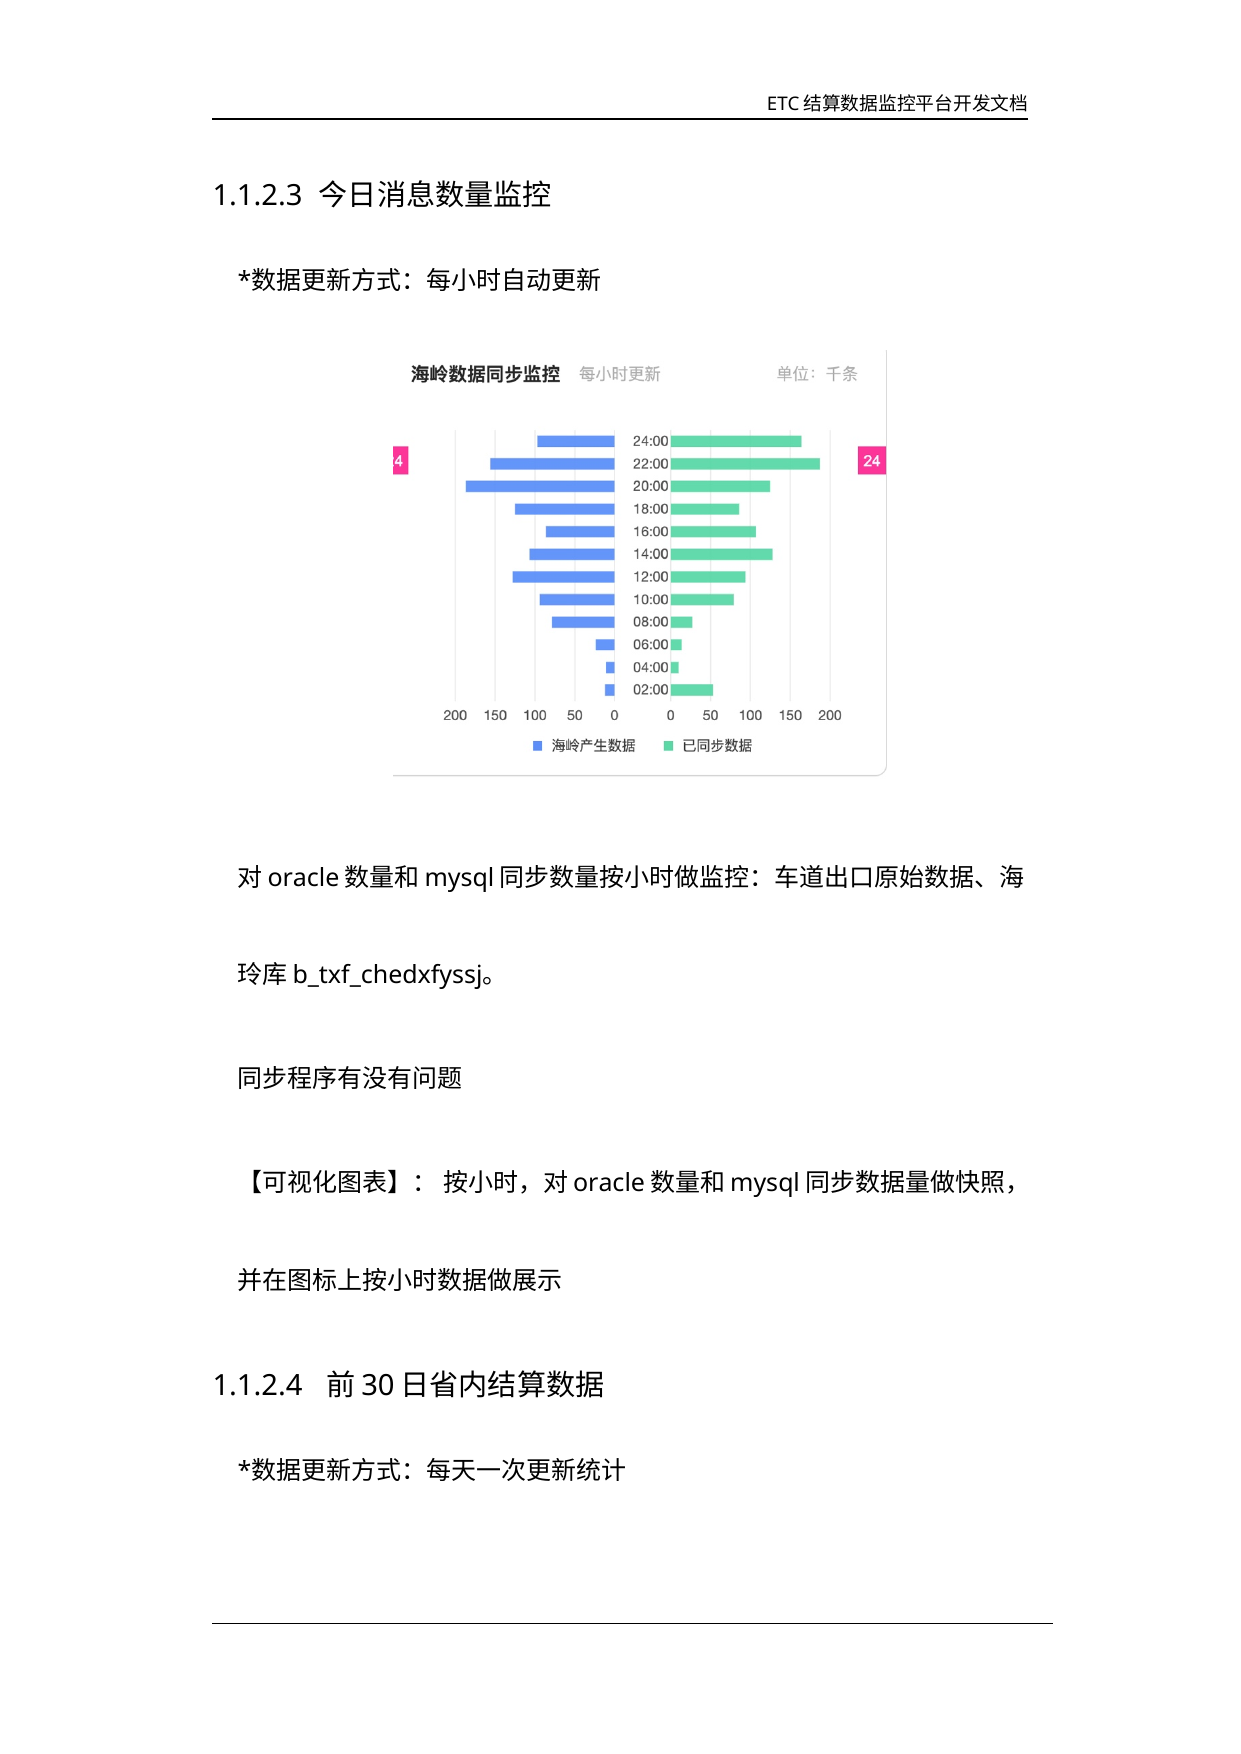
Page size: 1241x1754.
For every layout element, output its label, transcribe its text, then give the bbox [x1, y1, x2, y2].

text 对oracle数量和mysql同步数量按小时做监控：车道出口原始数据、海玲库b_txf_chedxfyssj。 [237, 843, 1043, 1006]
text *数据更新方式：每天一次更新统计 [237, 1436, 1043, 1501]
text *数据更新方式：每小时自动更新 [237, 246, 1043, 311]
text 同步程序有没有问题 [237, 1044, 1043, 1109]
picture [393, 350, 887, 783]
subtitle 前30日省内结算数据 [212, 1350, 1028, 1415]
subtitle 今日消息数量监控 [212, 161, 1028, 226]
text 【可视化图表】： 按小时，对oracle数量和mysql同步数据量做快照，并在图标上按小时数据做展示 [237, 1148, 1043, 1311]
